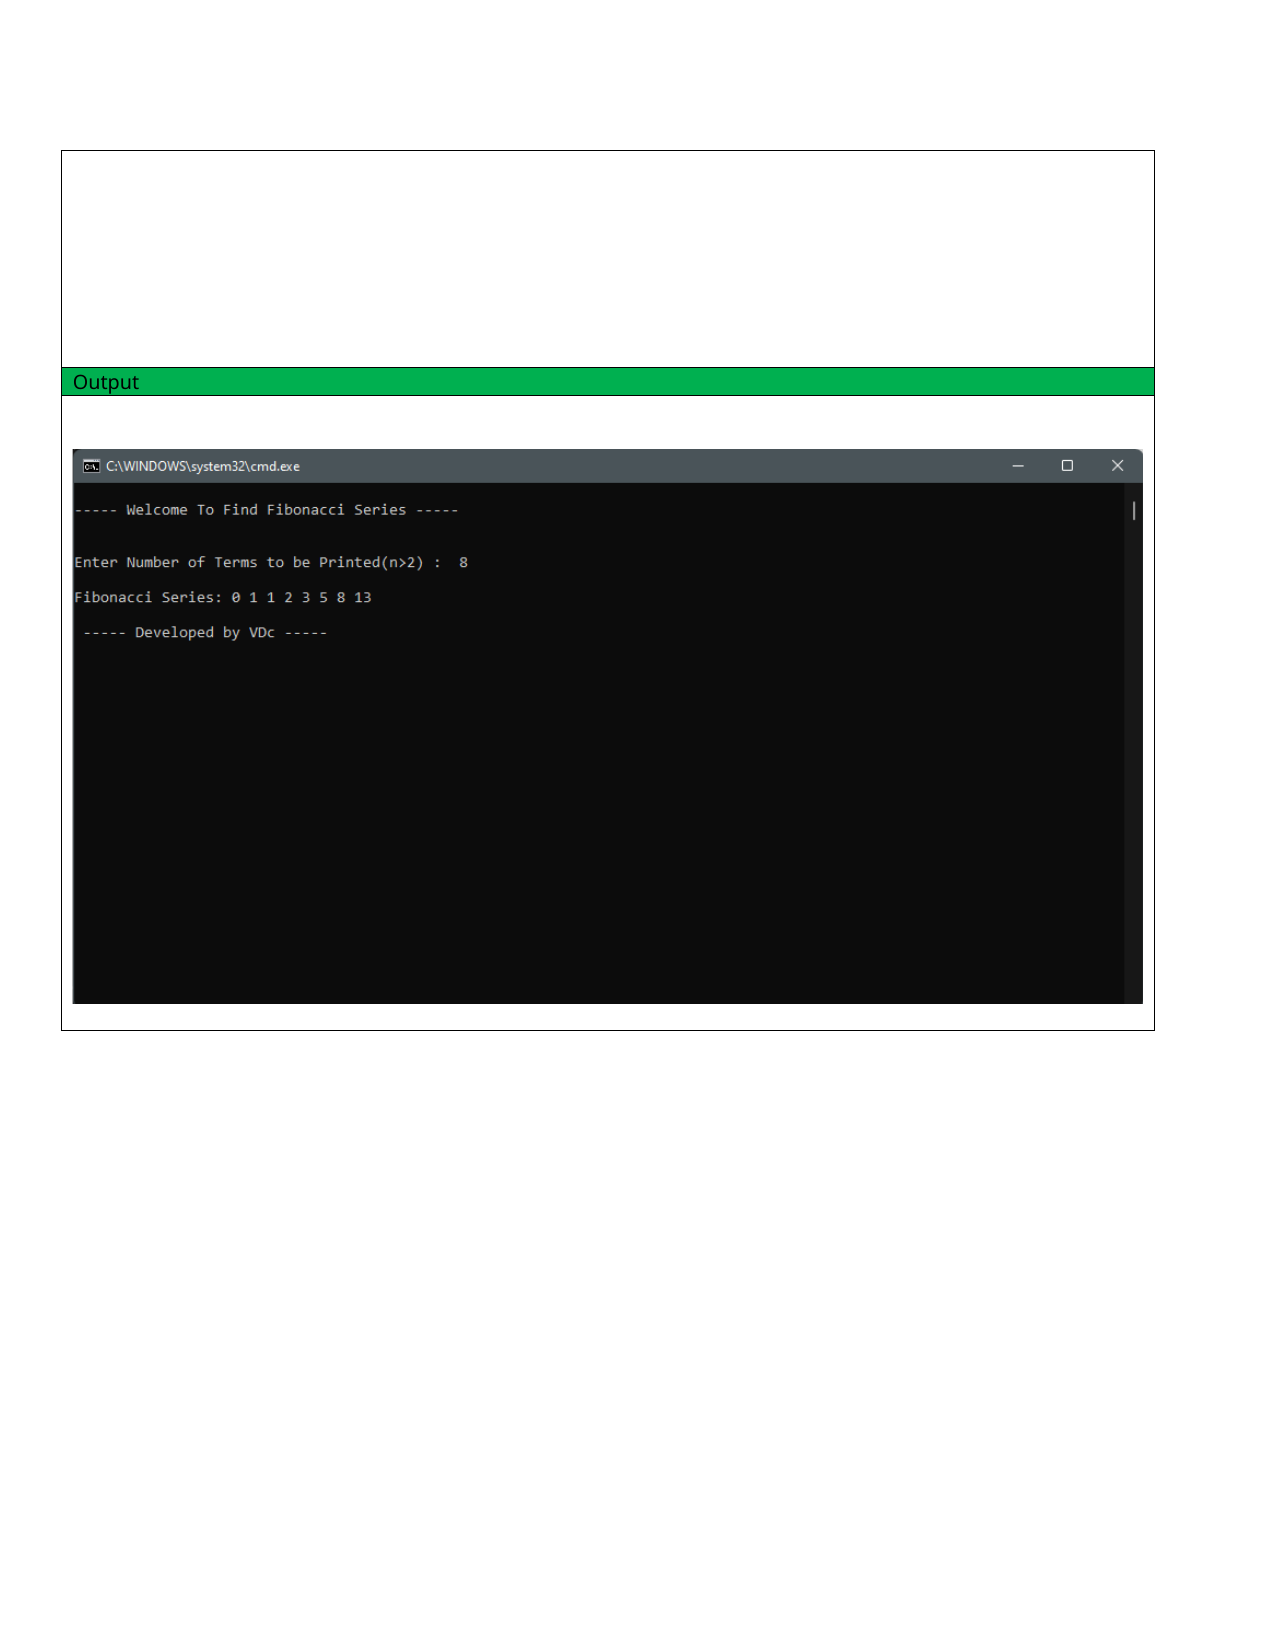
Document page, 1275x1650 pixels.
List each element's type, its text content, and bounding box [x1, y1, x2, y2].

table_cell Output [62, 368, 1154, 395]
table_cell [62, 151, 1154, 367]
table_cell [62, 396, 1154, 1030]
picture [72, 449, 1143, 1004]
